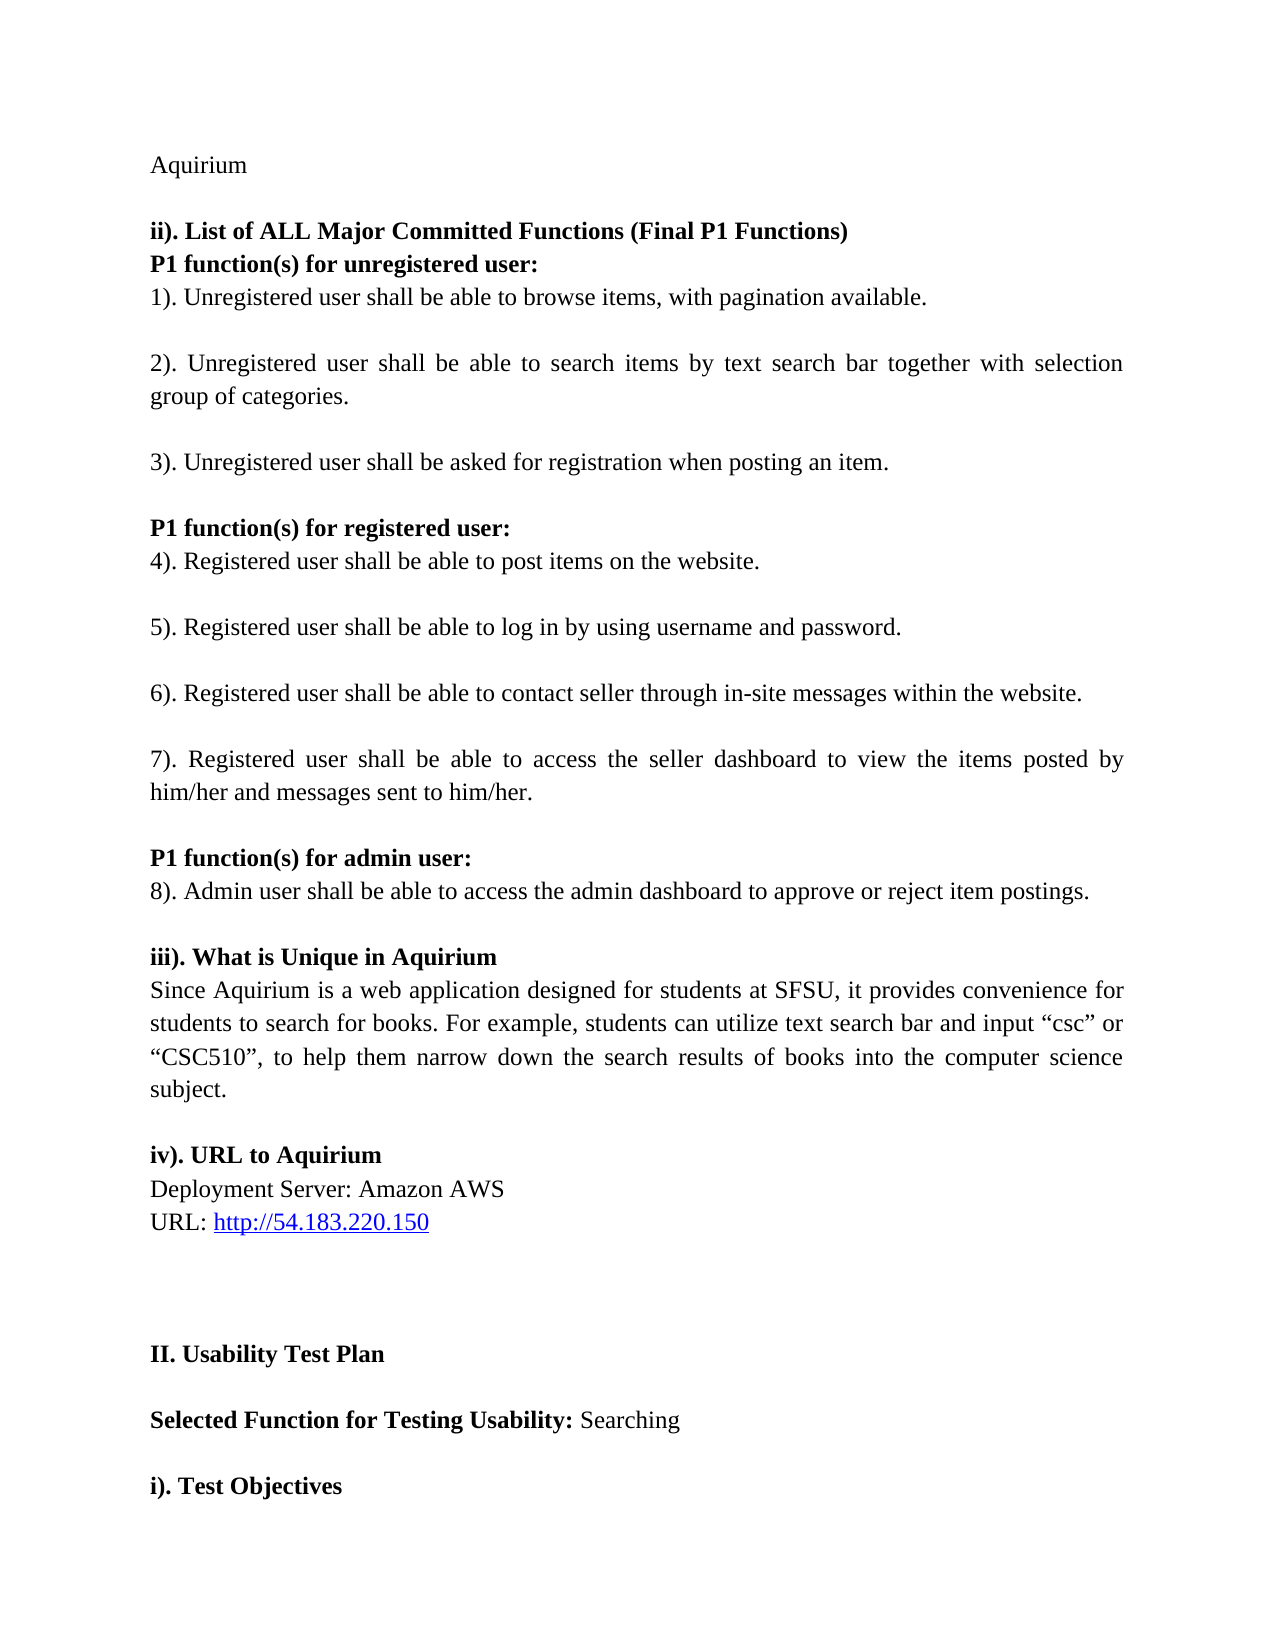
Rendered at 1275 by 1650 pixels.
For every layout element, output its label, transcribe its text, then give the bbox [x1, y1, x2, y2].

text ii). List of ALL Major Committed Functions (Final P1 Functions) [150, 216, 1125, 245]
text 2). Unregistered user shall be able to search items by text search bar together with selection group of categories. [150, 348, 1125, 410]
text Selected Function for Testing Usability: Searching [150, 1405, 1125, 1433]
text Aquirium [150, 150, 1125, 179]
text P1 function(s) for registered user: [150, 513, 1125, 542]
text P1 function(s) for unregistered user: [150, 249, 1125, 278]
text URL: http://54.183.220.150 [150, 1207, 1125, 1235]
text 5). Registered user shall be able to log in by using username and password. [150, 612, 1125, 641]
text 3). Unregistered user shall be asked for registration when posting an item. [150, 447, 1125, 476]
text 7). Registered user shall be able to access the seller dashboard to view the items posted by him/her and messages sent to him/her. [150, 744, 1125, 806]
text iv). URL to Aquirium [150, 1141, 1125, 1169]
text Since Aquirium is a web application designed for students at SFSU, it provides convenience for students to search for books. For example, students can utilize text search bar and input “csc” or “CSC510”, to help them narrow down the search results of books into the computer science subject. [150, 976, 1125, 1103]
text II. Usability Test Plan [150, 1339, 1125, 1367]
text i). Test Objectives [150, 1471, 1125, 1499]
text 6). Registered user shall be able to contact seller through in-site messages within the website. [150, 678, 1125, 707]
text 8). Admin user shall be able to access the admin dashboard to approve or reject item postings. [150, 876, 1125, 905]
text 4). Registered user shall be able to post items on the website. [150, 546, 1125, 575]
text 1). Unregistered user shall be able to browse items, with pagination available. [150, 282, 1125, 311]
text iii). What is Unique in Aquirium [150, 942, 1125, 971]
text P1 function(s) for admin user: [150, 843, 1125, 872]
text Deployment Server: Amazon AWS [150, 1174, 1125, 1202]
